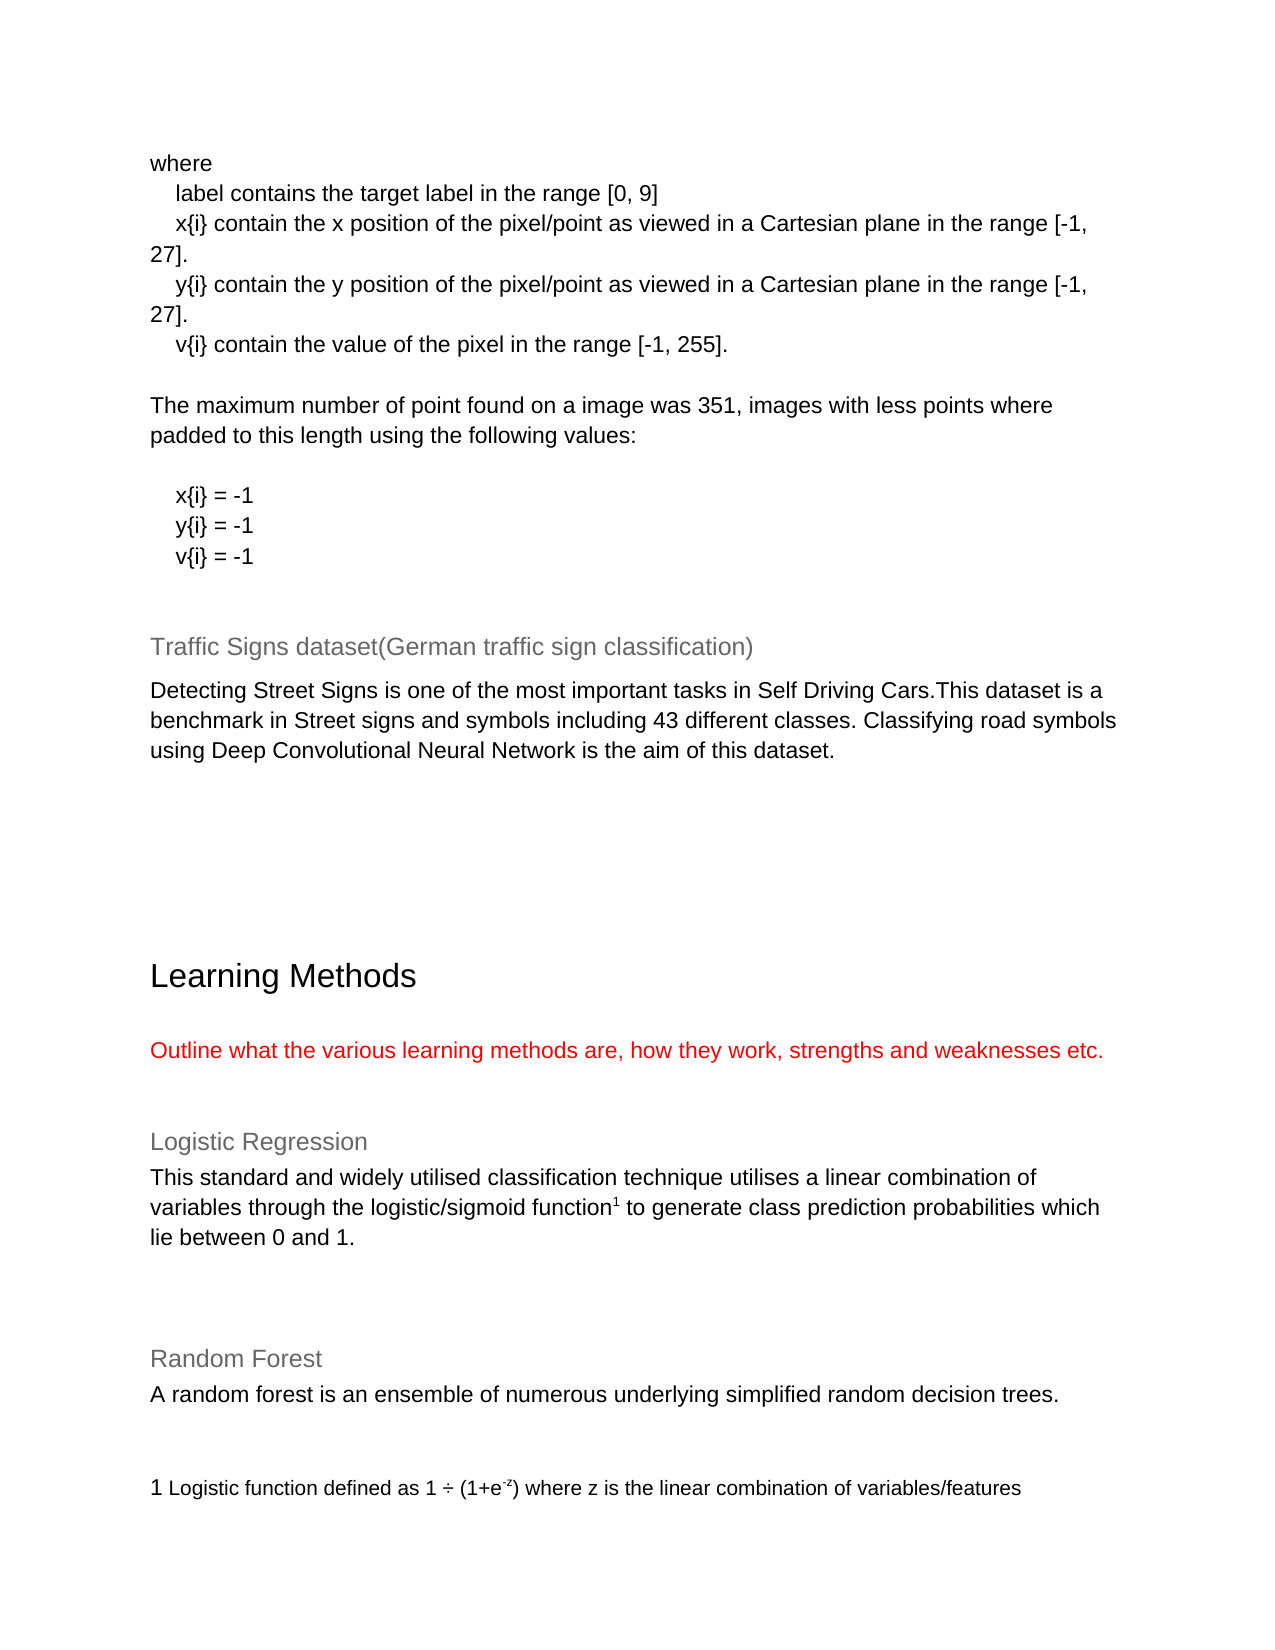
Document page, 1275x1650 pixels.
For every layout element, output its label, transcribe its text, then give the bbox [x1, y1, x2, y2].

subtitle Logistic Regression [150, 1126, 1125, 1155]
text y{i} = -1 [150, 512, 1125, 539]
text v{i} = -1 [150, 543, 1125, 569]
subtitle Traffic Signs dataset(German traffic sign classification) [150, 632, 1125, 661]
text y{i} contain the y position of the pixel/point as viewed in a Cartesian plane in the range [-1, 27]. [150, 271, 1125, 327]
text where [150, 150, 1125, 176]
text Outline what the various learning methods are, how they work, strengths and weaknesses etc. [150, 1037, 1125, 1063]
text This standard and widely utilised classification technique utilises a linear combination of variables through the logistic/sigmoid function to generate class prediction probabilities which lie between 0 and 1. [150, 1163, 1125, 1250]
text v{i} contain the value of the pixel in the range [-1, 255]. [150, 331, 1125, 358]
text Detecting Street Signs is one of the most important tasks in Self Driving Cars.This dataset is a benchmark in Street signs and symbols including 43 different classes. Classifying road symbols using Deep Convolutional Neural Network is the aim of this dataset. [150, 677, 1125, 763]
text A random forest is an ensemble of numerous underlying simplified random decision trees. [150, 1381, 1125, 1407]
text label contains the target label in the range [0, 9] [150, 180, 1125, 207]
subtitle Learning Methods [150, 956, 1125, 994]
text x{i} contain the x position of the pixel/point as viewed in a Cartesian plane in the range [-1, 27]. [150, 210, 1125, 267]
subtitle Random Forest [150, 1344, 1125, 1372]
text The maximum number of point found on a image was 351, images with less points where padded to this length using the following values: [150, 392, 1125, 448]
text x{i} = -1 [150, 482, 1125, 509]
